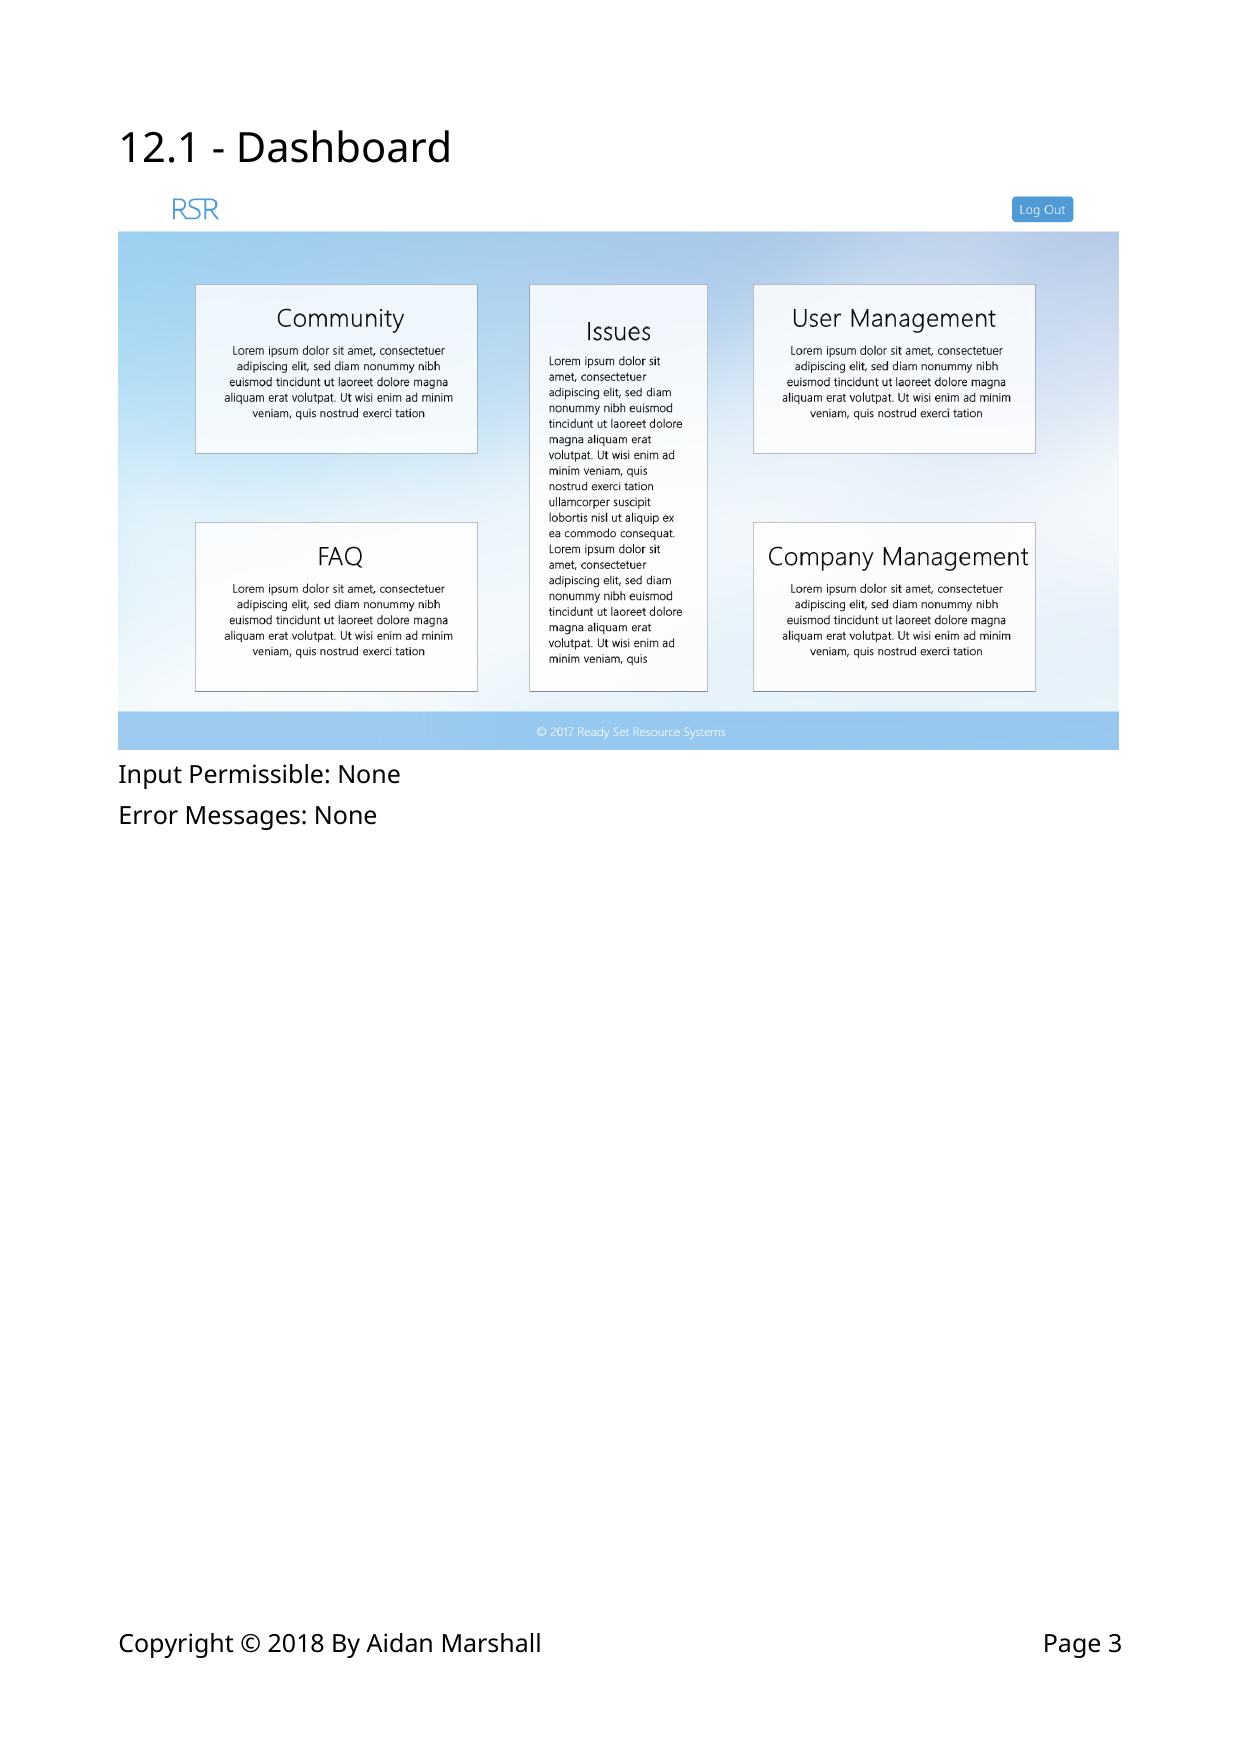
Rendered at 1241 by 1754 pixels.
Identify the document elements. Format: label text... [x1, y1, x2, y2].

subtitle 12.1 - Dashboard [118, 118, 1122, 175]
text Error Messages: None [118, 798, 1122, 832]
text Input Permissible: None [118, 757, 1122, 791]
picture [118, 186, 1119, 750]
